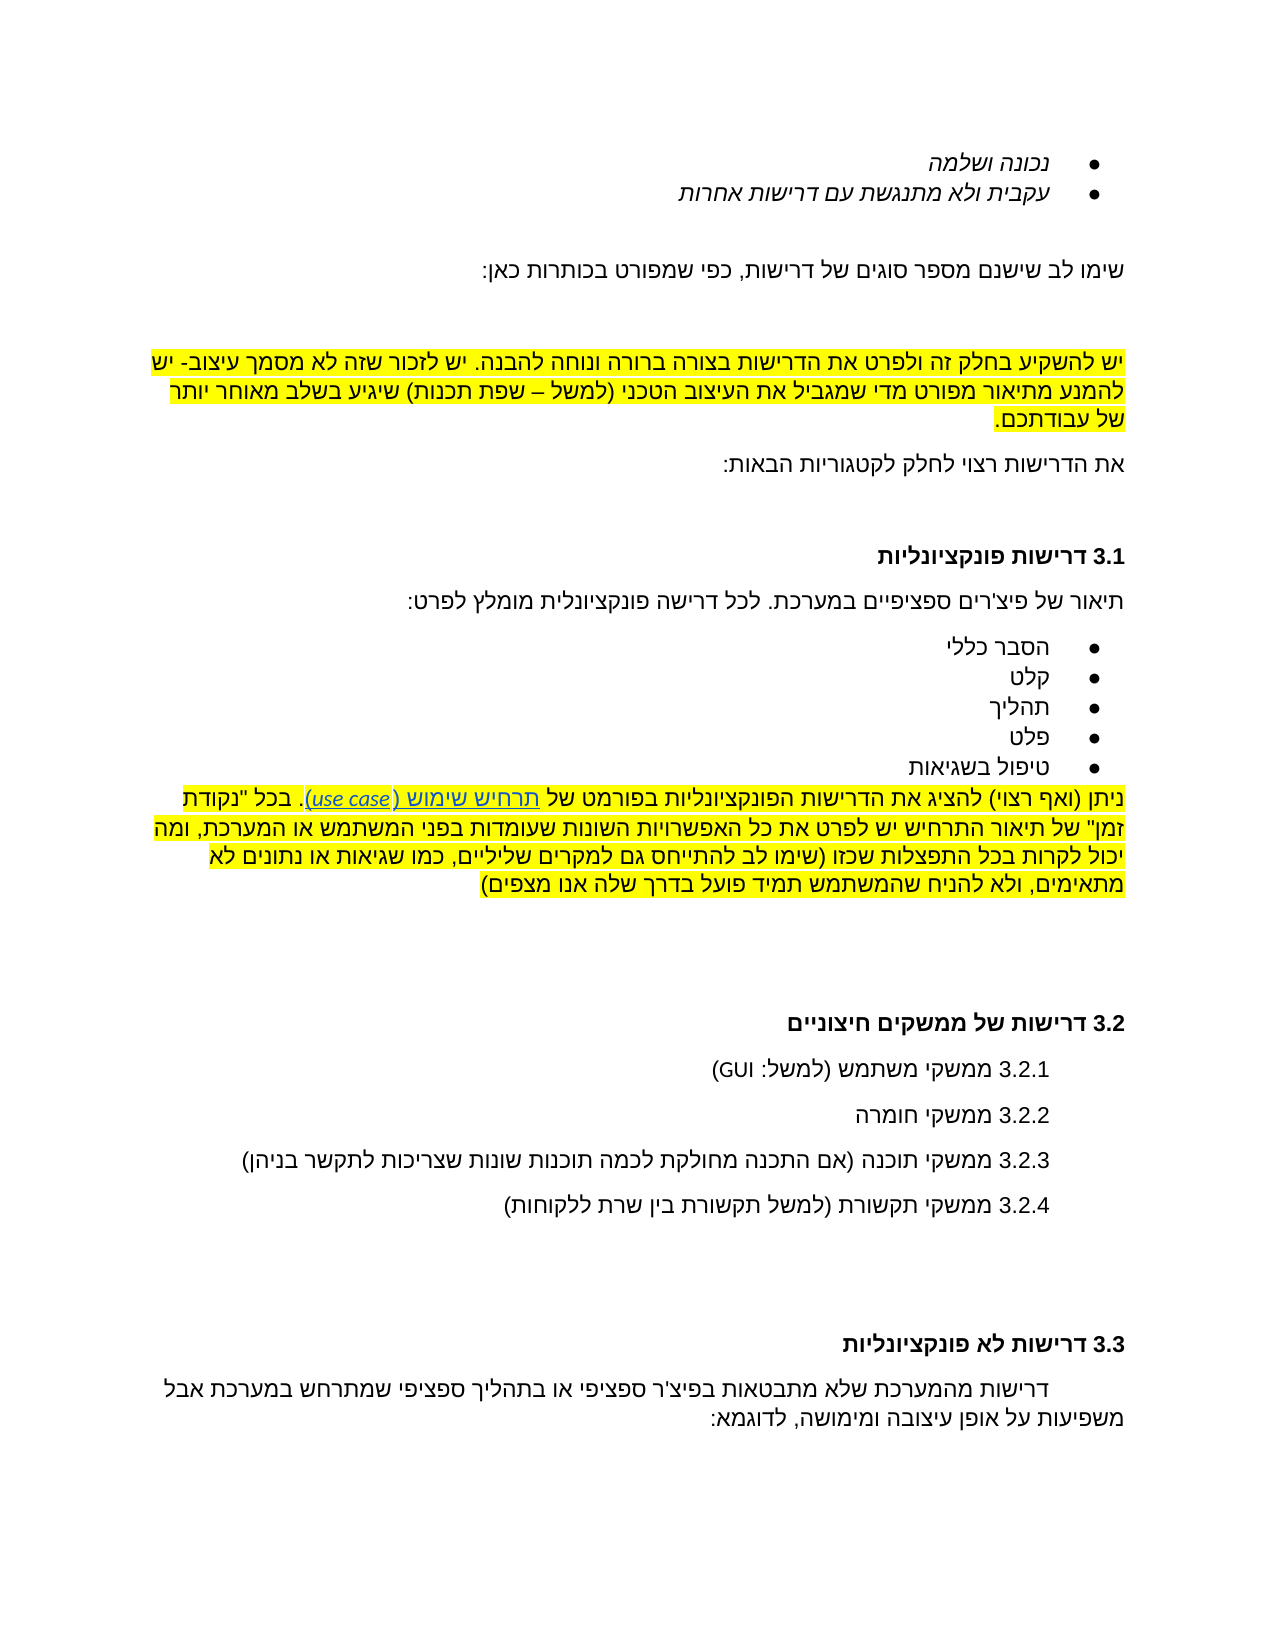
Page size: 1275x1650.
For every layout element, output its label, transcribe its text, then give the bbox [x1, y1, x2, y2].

list פלט [150, 724, 1087, 750]
list טיפול בשגיאות [150, 754, 1087, 781]
text את הדרישות רצוי לחלק לקטגוריות הבאות: [150, 451, 1125, 478]
list הסבר כללי [150, 633, 1087, 660]
text 3.3 דרישות לא פונקציונליות [150, 1331, 1125, 1358]
text תיאור של פיצ'רים ספציפיים במערכת. לכל דרישה פונקציונלית מומלץ לפרט: [150, 588, 1125, 615]
text דרישות מהמערכת שלא מתבטאות בפיצ'ר ספציפי או בתהליך ספציפי שמתרחש במערכת אבל משפיעות על אופן עיצובה ומימושה, לדוגמא: [150, 1376, 1125, 1431]
list עקבית ולא מתנגשת עם דרישות אחרות [150, 180, 1087, 207]
text 3.1 דרישות פונקציונליות [150, 543, 1125, 569]
text 3.2 דרישות של ממשקים חיצוניים [150, 1010, 1125, 1037]
text ניתן (ואף רצוי) להציג את הדרישות הפונקציונליות בפורמט של תרחיש שימוש (use case). בכל "נקודת זמן" של תיאור התרחיש יש לפרט את כל האפשרויות השונות שעומדות בפני המשתמש או המערכת, ומה יכול לקרות בכל התפצלות שכזו (שימו לב להתייחס גם למקרים שליליים, כמו שגיאות או נתונים לא מתאימים, ולא להניח שהמשתמש תמיד פועל בדרך שלה אנו מצפים) [150, 784, 1125, 898]
text שימו לב שישנם מספר סוגים של דרישות, כפי שמפורט בכותרות כאן: [150, 257, 1125, 284]
list נכונה ושלמה [150, 150, 1087, 176]
text יש להשקיע בחלק זה ולפרט את הדרישות בצורה ברורה ונוחה להבנה. יש לזכור שזה לא מסמך עיצוב- יש להמנע מתיאור מפורט מדי שמגביל את העיצוב הטכני (למשל – שפת תכנות) שיגיע בשלב מאוחר יותר של עבודתכם. [150, 349, 1125, 432]
text 3.2.1 ממשקי משתמש (למשל: GUI) [150, 1055, 1125, 1083]
list קלט [150, 664, 1087, 690]
text 3.2.3 ממשקי תוכנה (אם התכנה מחולקת לכמה תוכנות שונות שצריכות לתקשר בניהן) [150, 1147, 1125, 1174]
text 3.2.4 ממשקי תקשורת (למשל תקשורת בין שרת ללקוחות) [150, 1192, 1125, 1219]
text 3.2.2 ממשקי חומרה [150, 1102, 1125, 1129]
list תהליך [150, 694, 1087, 720]
